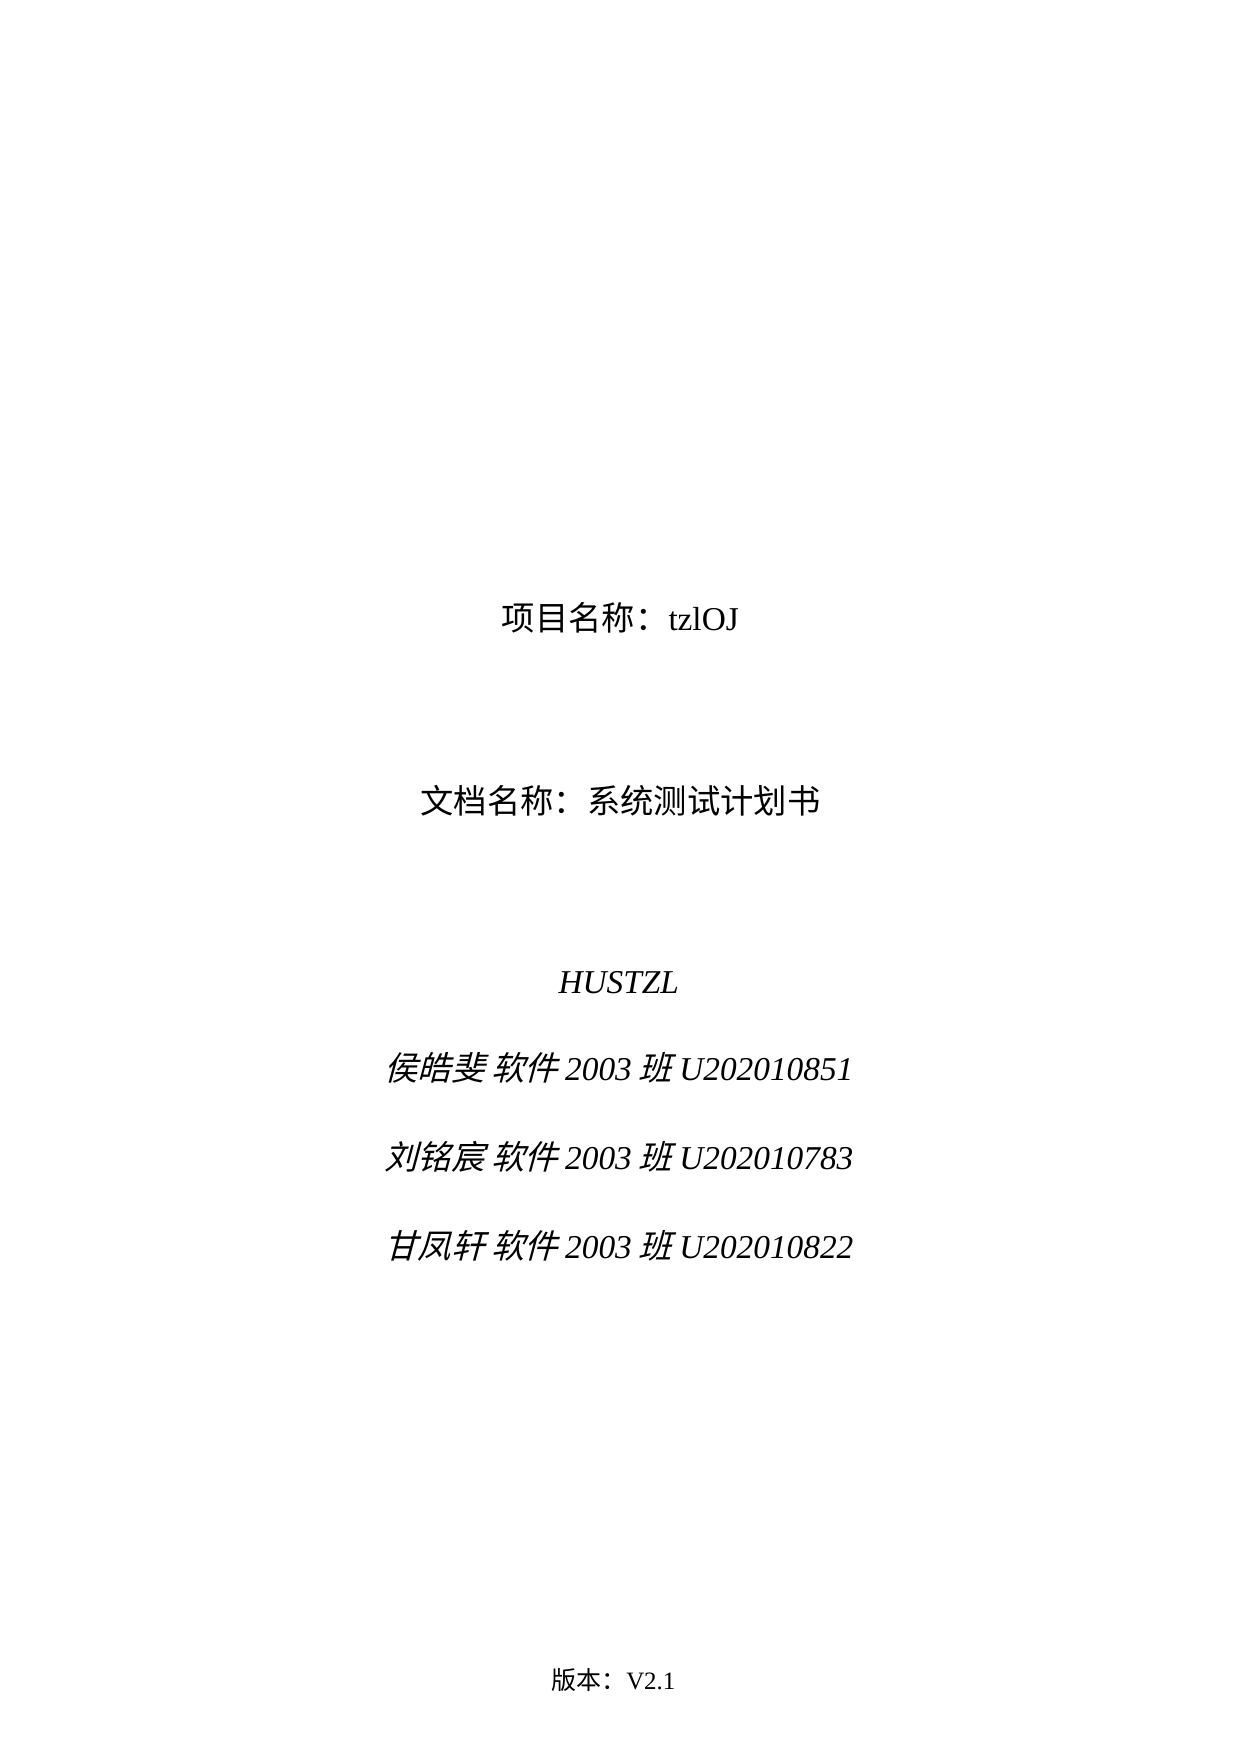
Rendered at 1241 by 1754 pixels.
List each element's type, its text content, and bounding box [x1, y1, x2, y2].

text 文档名称：系统测试计划书 [187, 767, 1053, 832]
text 项目名称：tzlOJ [187, 584, 1053, 649]
text 甘凤轩 软件2003班 U202010822 [187, 1212, 1053, 1277]
text 刘铭宸 软件2003班 U202010783 [187, 1123, 1053, 1188]
text 侯皓斐 软件2003班 U202010851 [187, 1034, 1053, 1099]
text HUSTZL [187, 949, 1053, 1014]
